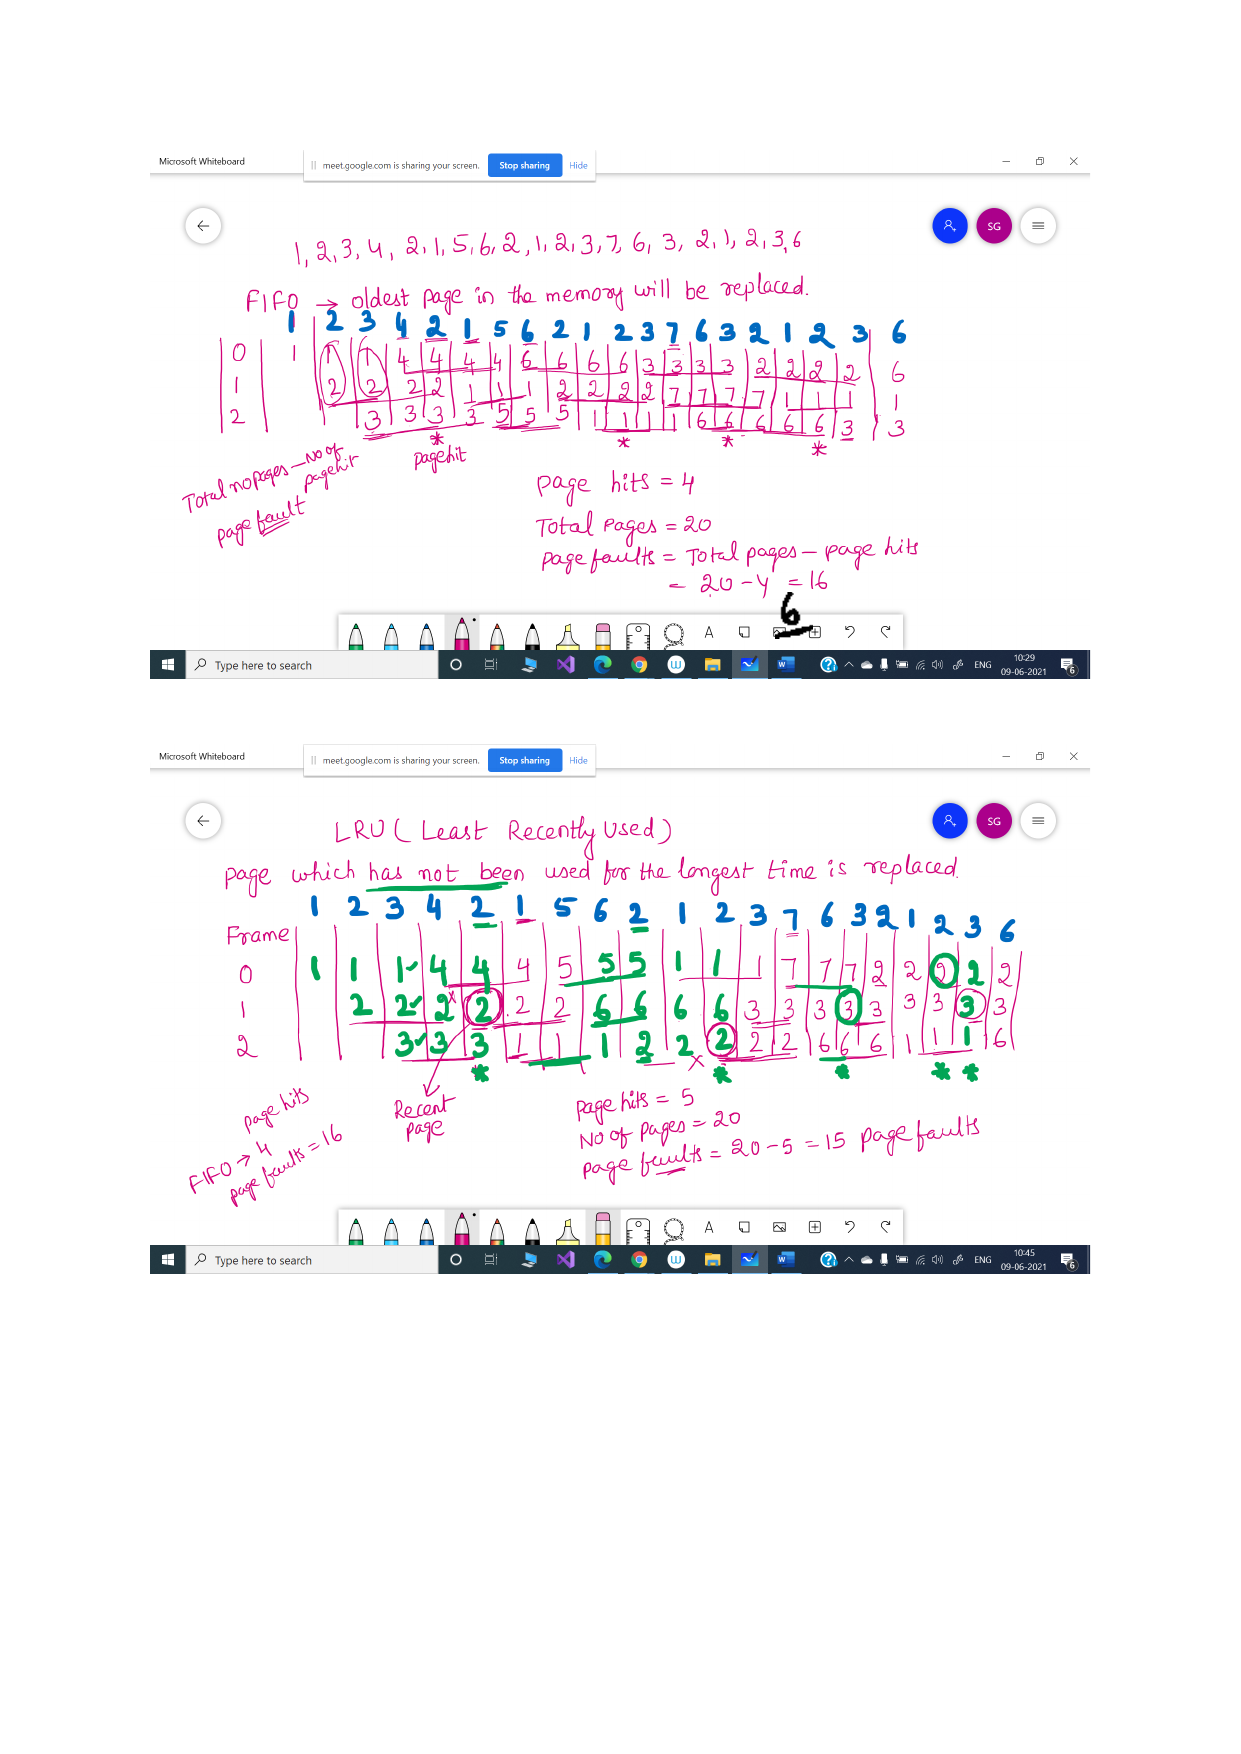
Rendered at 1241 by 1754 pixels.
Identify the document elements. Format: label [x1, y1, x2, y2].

picture [150, 744, 1091, 1274]
picture [150, 150, 1091, 679]
